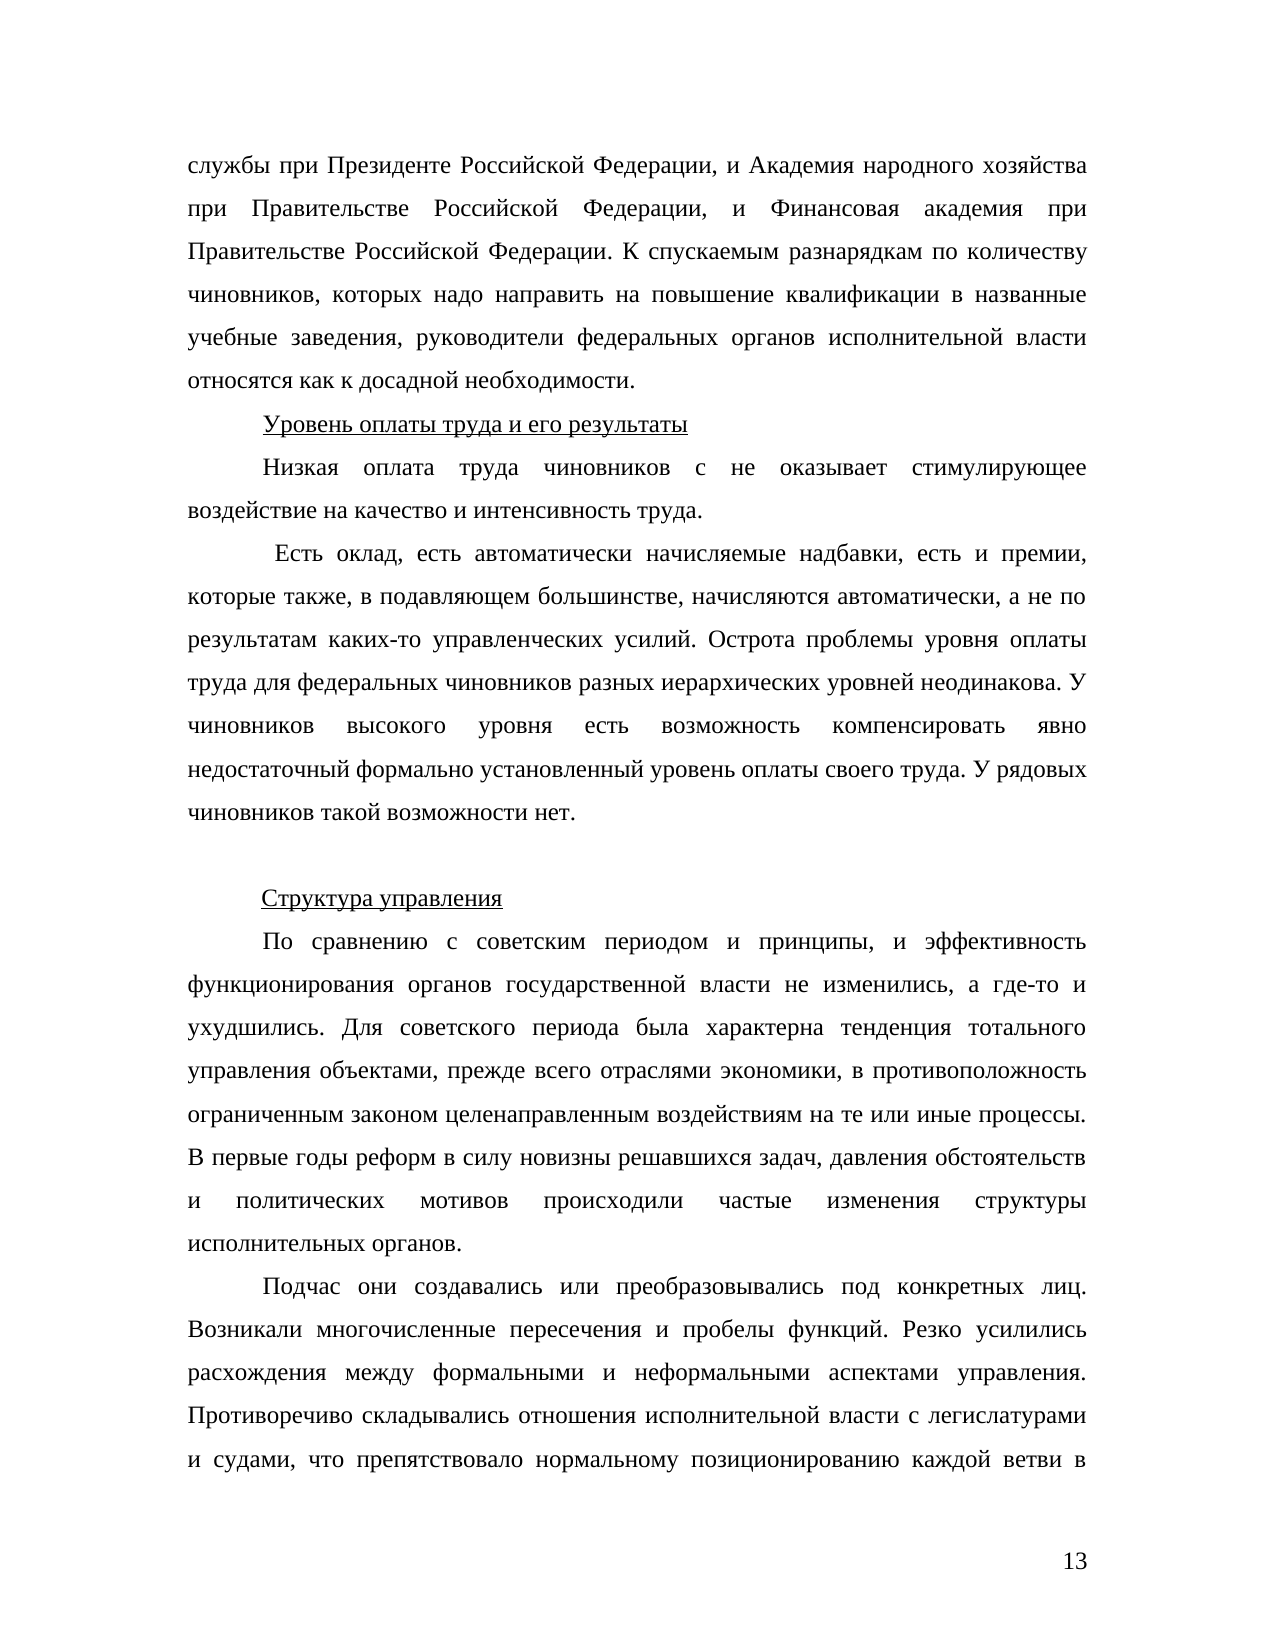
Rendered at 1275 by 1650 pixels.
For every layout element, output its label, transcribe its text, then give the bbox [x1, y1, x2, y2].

text Есть оклад, есть автоматически начисляемые надбавки, есть и премии, которые также, в подавляющем большинстве, начисляются автоматически, а не по результатам каких-то управленческих усилий. Острота проблемы уровня оплаты труда для федеральных чиновников разных иерархических уровней неодинакова. У чиновников высокого уровня есть возможность компенсировать явно недостаточный формально установленный уровень оплаты своего труда. У рядовых чиновников такой возможности нет. [187, 538, 1087, 826]
text Структура управления [187, 883, 1087, 912]
text Низкая оплата труда чиновников с не оказывает стимулирующее воздействие на качество и интенсивность труда. [187, 452, 1087, 524]
text Уровень оплаты труда и его результаты [187, 409, 1087, 437]
text По сравнению с советским периодом и принципы, и эффективность функционирования органов государственной власти не изменились, а где-то и ухудшились. Для советского периода была характерна тенденция тотального управления объектами, прежде всего отраслями экономики, в противоположность ограниченным законом целенаправленным воздействиям на те или иные процессы. В первые годы реформ в силу новизны решавшихся задач, давления обстоятельств и политических мотивов происходили частые изменения структуры исполнительных органов. [187, 926, 1087, 1257]
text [187, 150, 1087, 394]
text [187, 1271, 1087, 1472]
